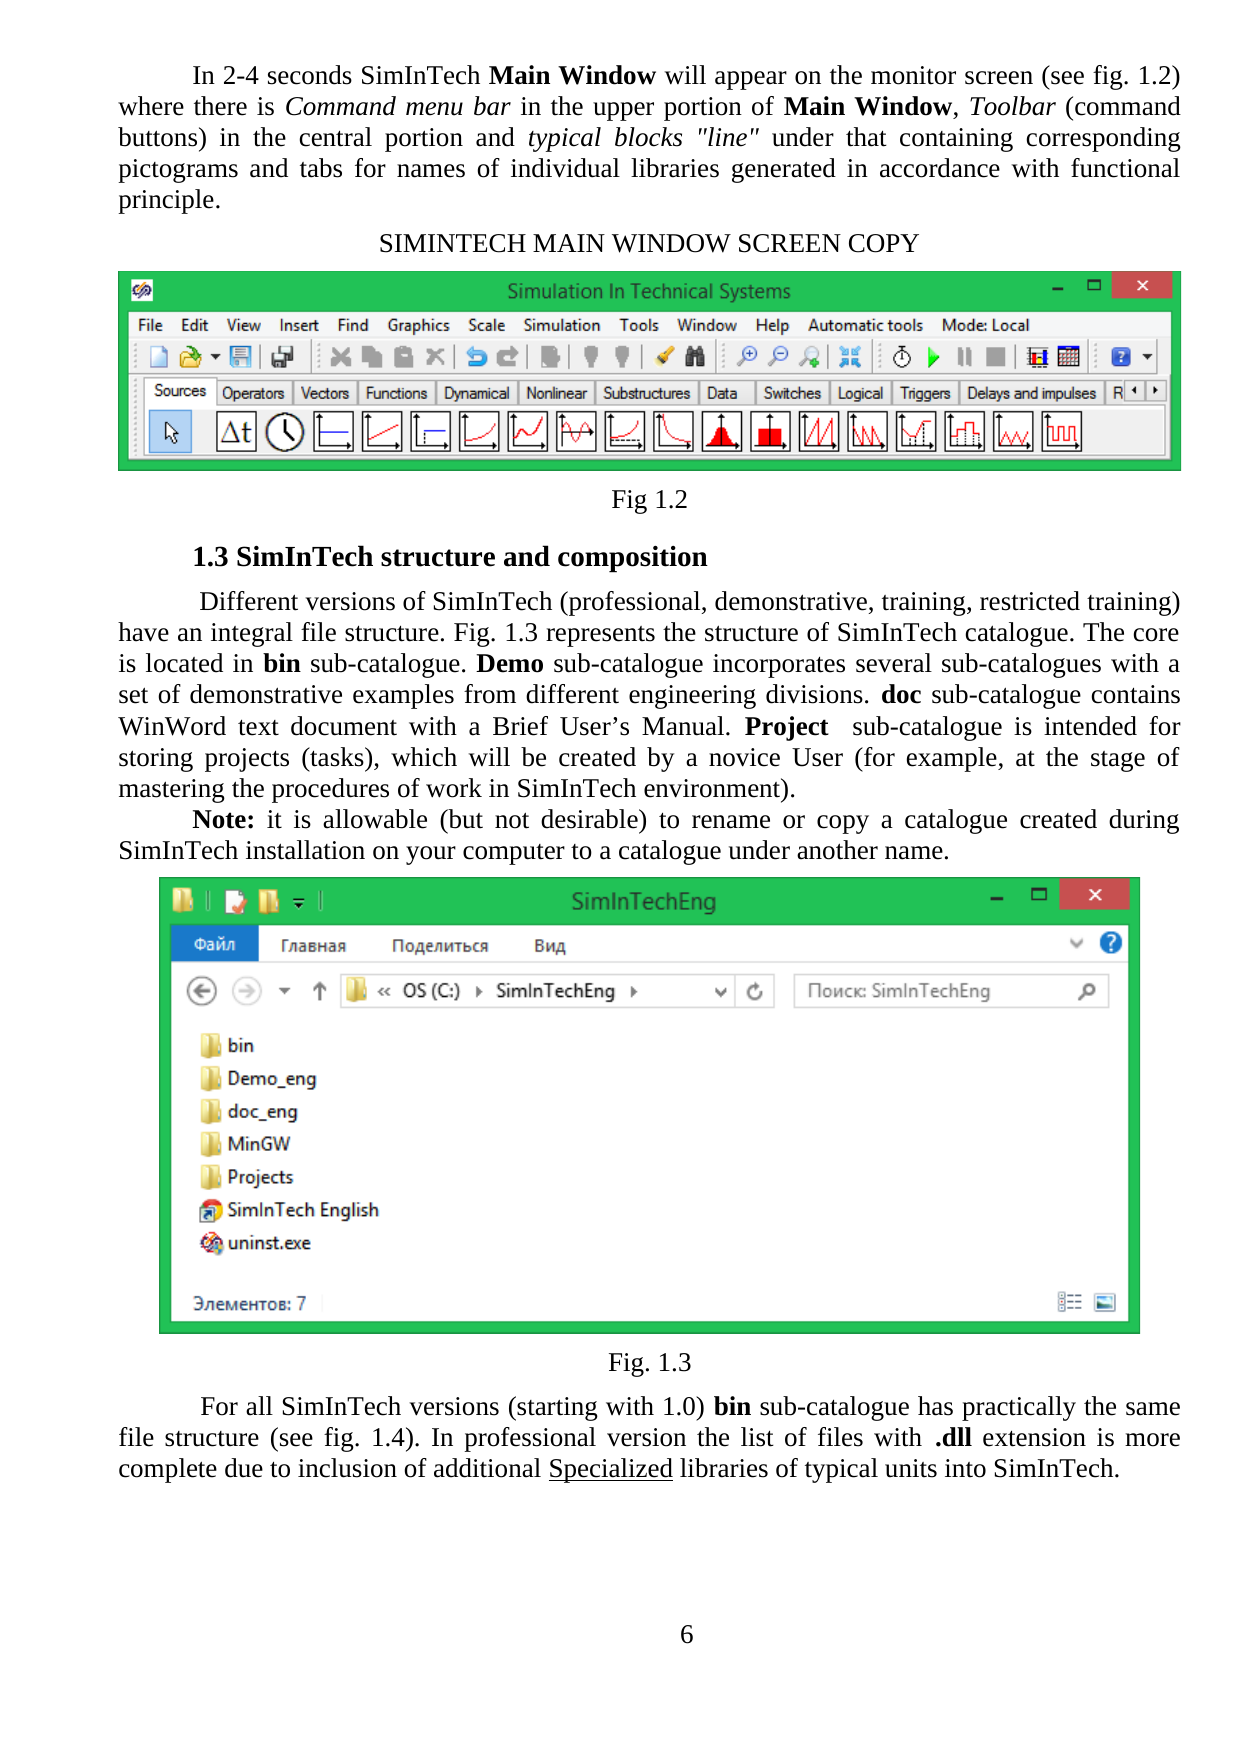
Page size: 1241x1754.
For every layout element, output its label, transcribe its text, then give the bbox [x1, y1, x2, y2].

text Fig. 1.3 [118, 1347, 1181, 1378]
picture [159, 877, 1141, 1334]
picture [118, 271, 1182, 471]
text In 2-4 seconds SimInTech Main Window will appear on the monitor screen (see fig. 1.2) where there is Command menu bar in the upper portion of Main Window, Toolbar (command buttons) in the central portion and typical blocks "line" under that containing corresponding pictograms and tabs for names of individual libraries generated in accordance with functional principle. [118, 59, 1181, 215]
text Note: it is allowable (but not desirable) to rename or copy a catalogue created during SimInTech installation on your computer to a catalogue under another name. [118, 803, 1181, 865]
text SIMINTECH MAIN WINDOW SCREEN COPY [118, 227, 1181, 258]
text Different versions of SimInTech (professional, demonstrative, training, restricted training) have an integral file structure. Fig. 1.3 represents the structure of SimInTech catalogue. The core is located in bin sub-catalogue. Demo sub-catalogue incorporates several sub-catalogues with a set of demonstrative examples from different engineering divisions. doc sub-catalogue contains WinWord text document with a Brief User’s Manual. Project sub-catalogue is intended for storing projects (tasks), which will be created by a novice User (for example, at the stage of mastering the procedures of work in SimInTech environment). [118, 585, 1181, 803]
subtitle 1.3 SimInTech structure and composition [118, 539, 1181, 572]
text For all SimInTech versions (starting with 1.0) bin sub-catalogue has practically the same file structure (see fig. 1.4). In professional version the list of files with .dll extension is more complete due to inclusion of additional Specialized libraries of typical units into SimInTech. [118, 1390, 1181, 1484]
text Fig 1.2 [118, 483, 1181, 514]
